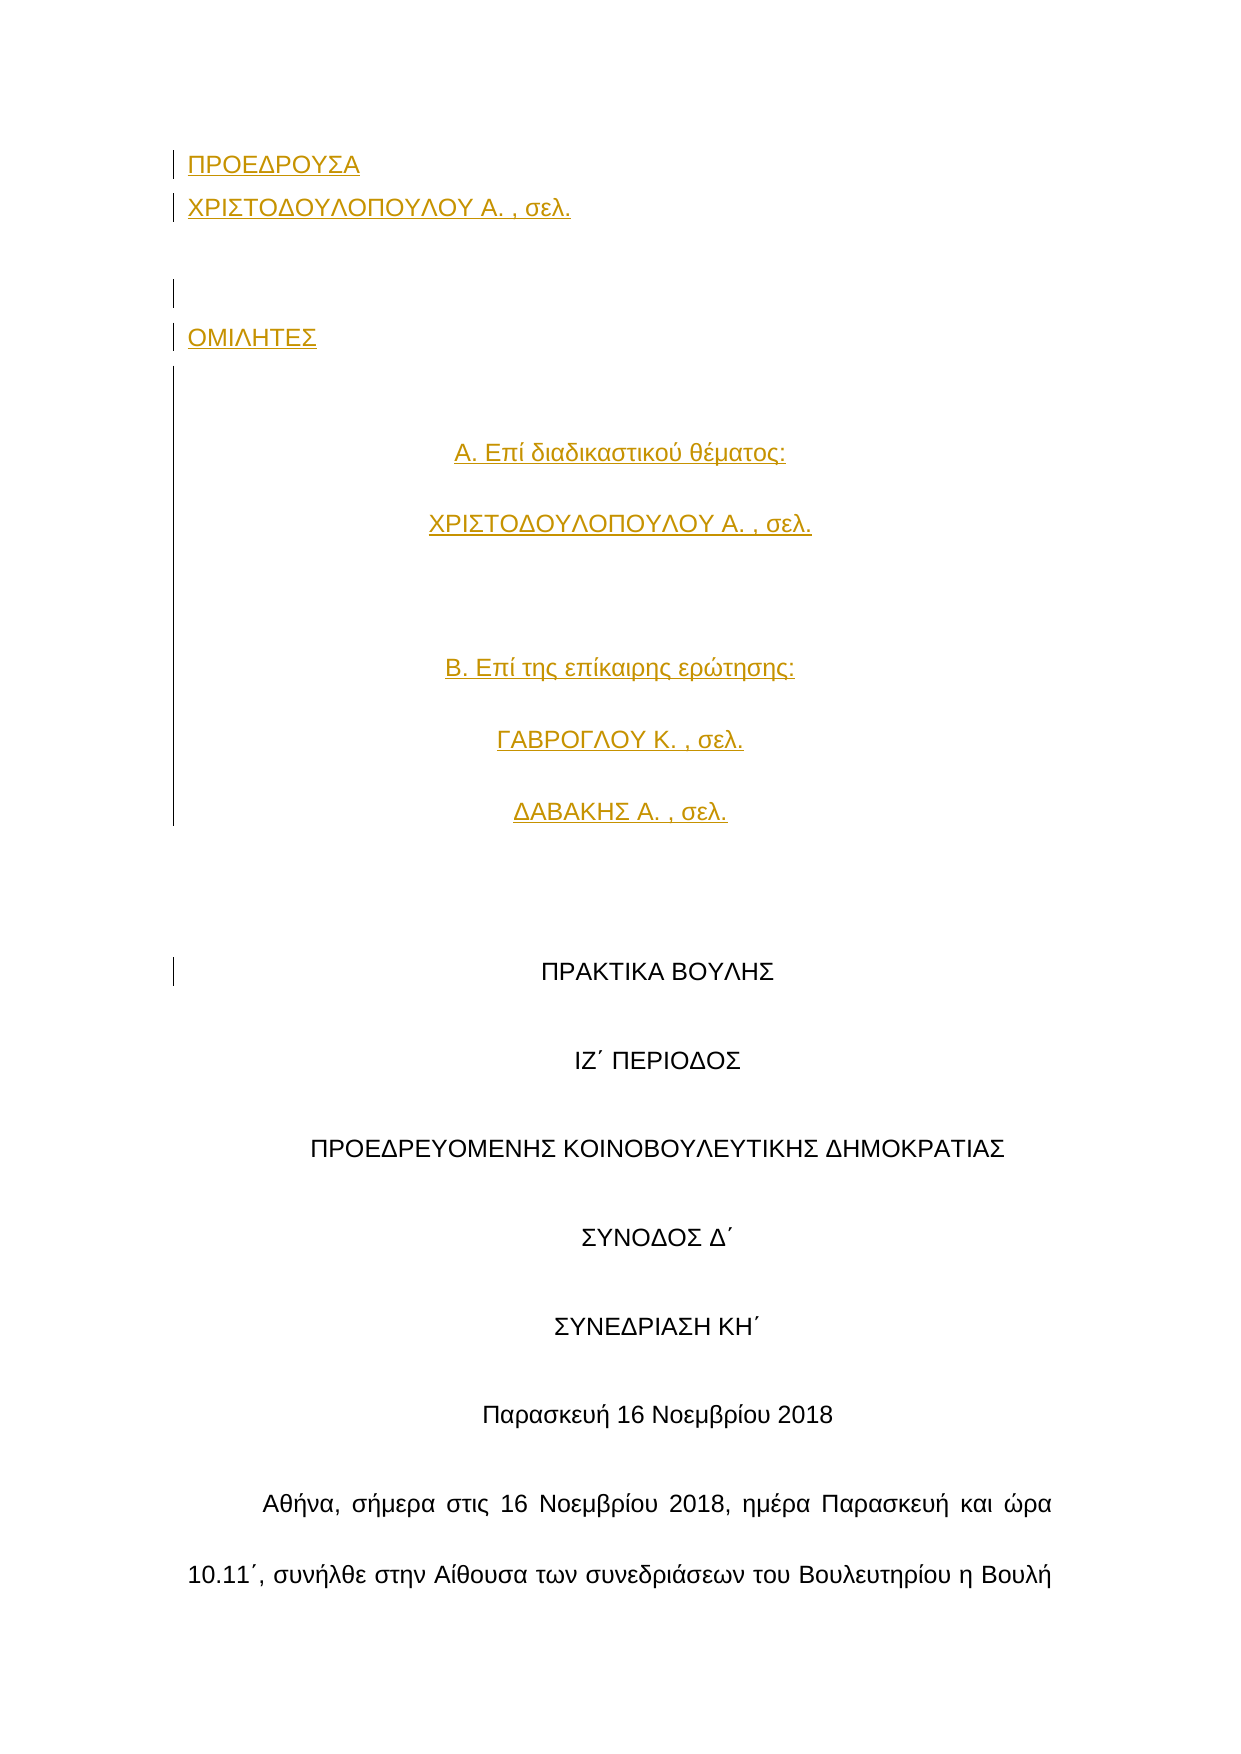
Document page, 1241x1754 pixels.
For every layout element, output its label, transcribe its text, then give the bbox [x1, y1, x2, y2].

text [187, 1488, 1053, 1589]
text ΠΡΑΚΤΙΚΑ ΒΟΥΛΗΣ [187, 957, 1053, 986]
text ΠΡΟΕΔΡΕΥΟΜΕΝΗΣ ΚΟΙΝΟΒΟΥΛΕΥΤΙΚΗΣ ΔΗΜΟΚΡΑΤΙΑΣ [187, 1134, 1053, 1163]
text ΣΥΝΕΔΡΙΑΣΗ ΚΗ΄ [187, 1311, 1053, 1340]
text Παρασκευή 16 Νοεμβρίου 2018 [187, 1400, 1053, 1429]
text ΣΥΝΟΔΟΣ Δ΄ [187, 1223, 1053, 1252]
text ΙΖ΄ ΠΕΡΙΟΔΟΣ [187, 1046, 1053, 1074]
